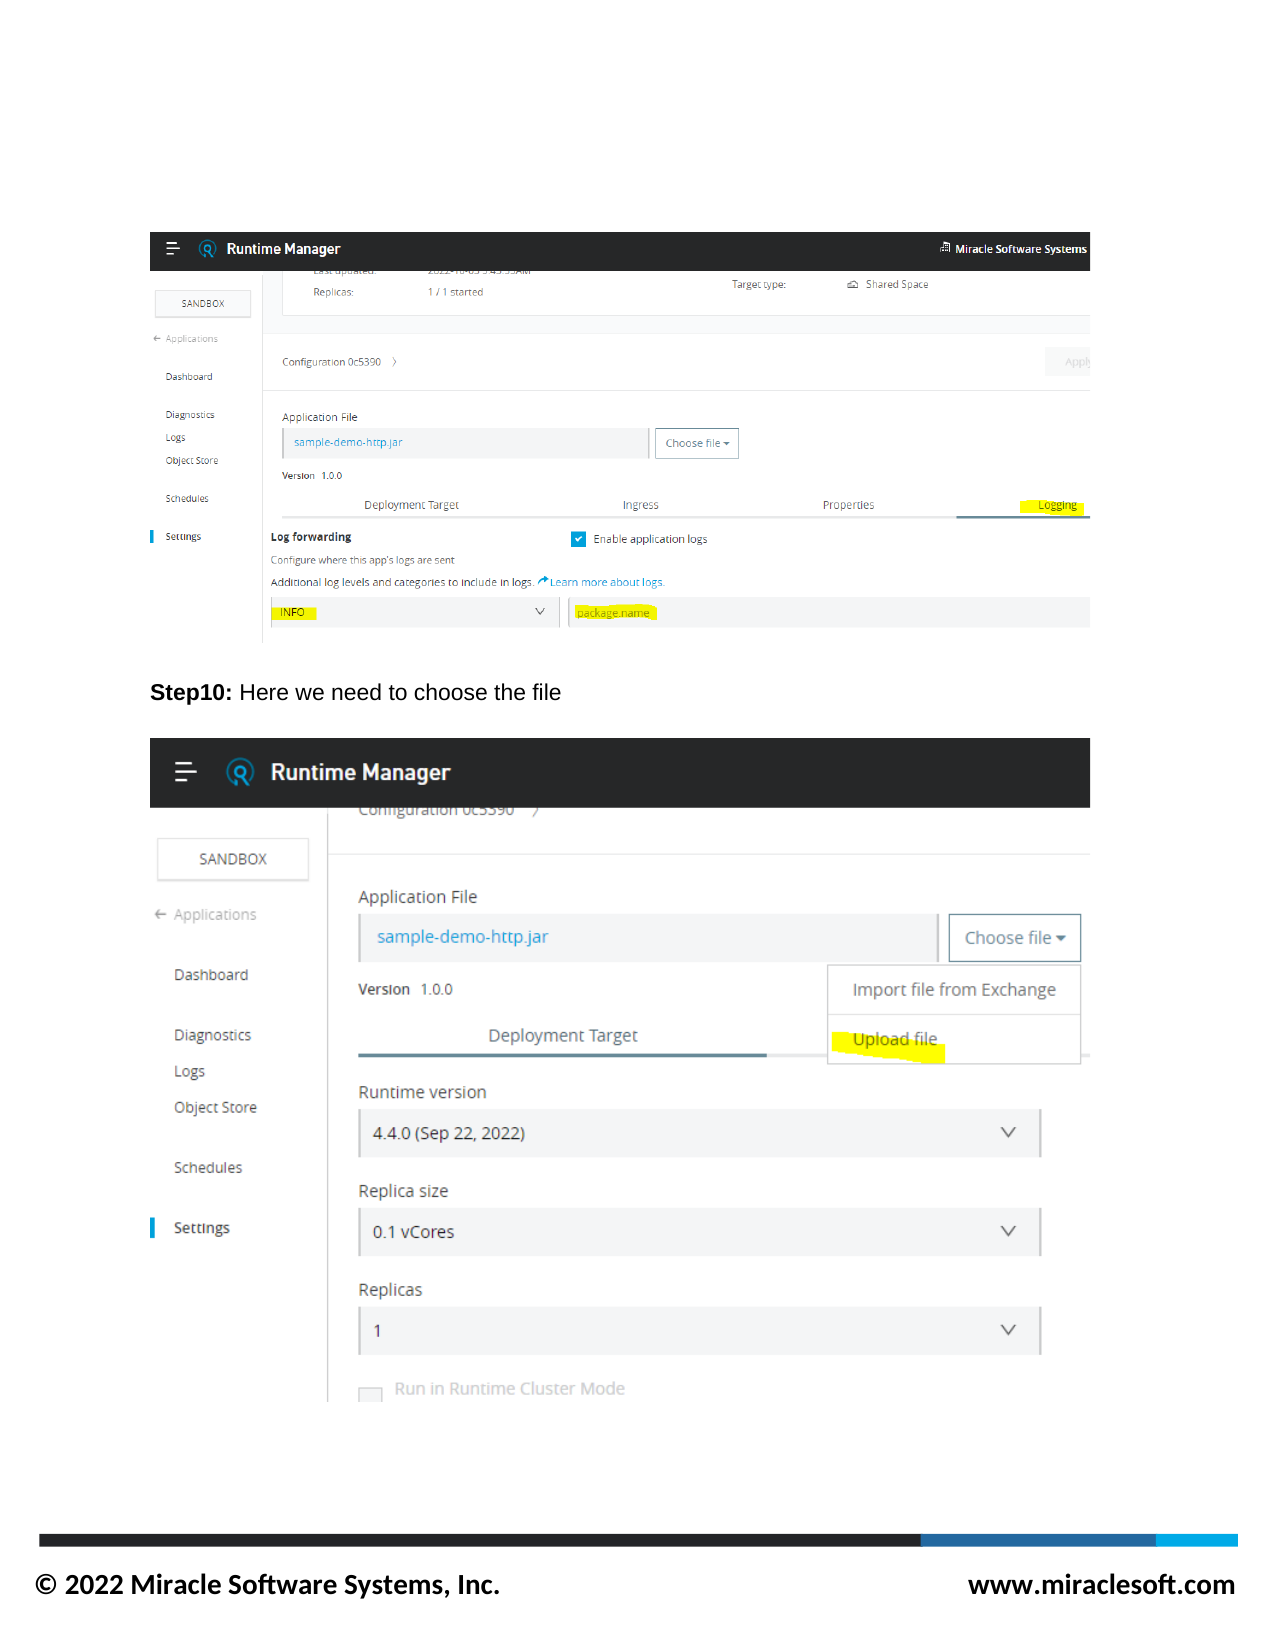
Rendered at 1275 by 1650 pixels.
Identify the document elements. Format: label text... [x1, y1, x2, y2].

text Step10: Here we need to choose the file [150, 678, 1125, 705]
picture [150, 738, 1091, 1402]
picture [150, 232, 1091, 643]
